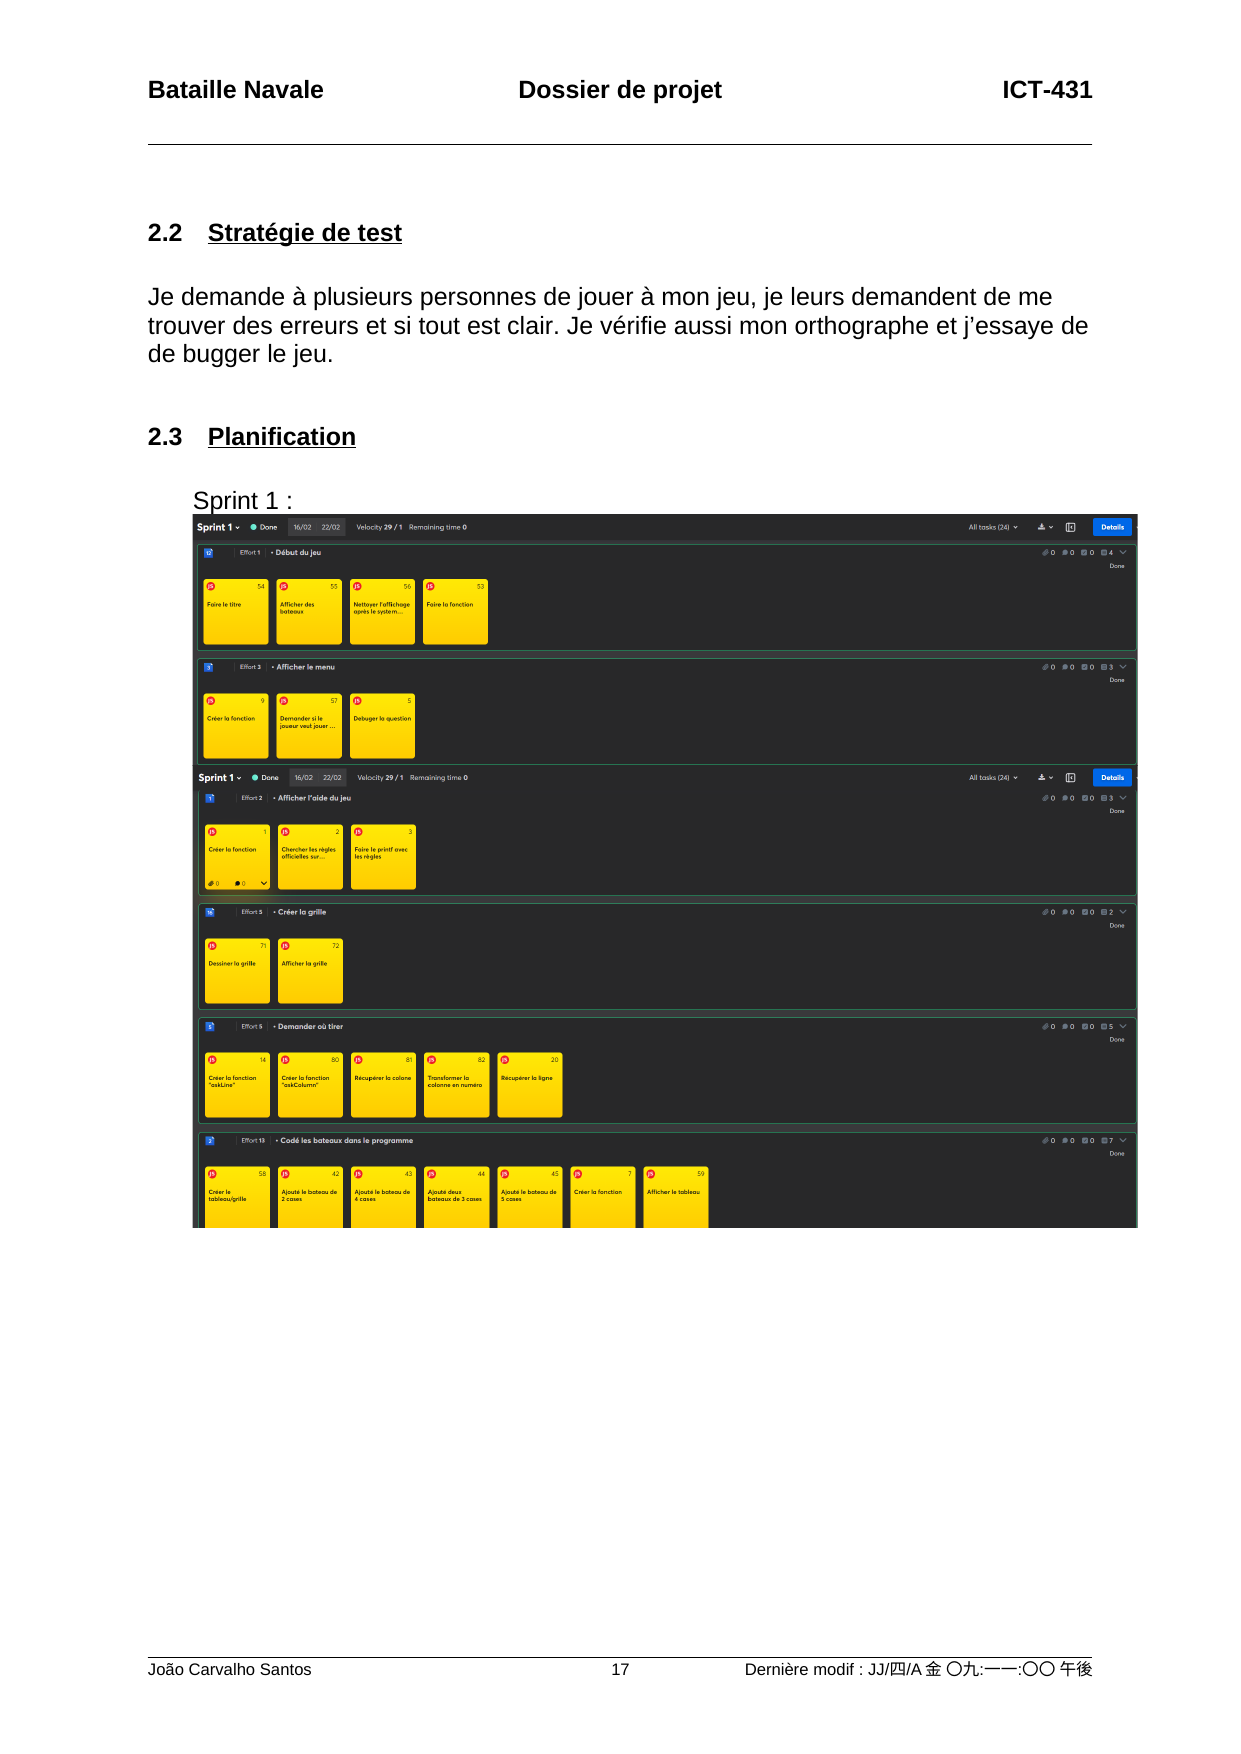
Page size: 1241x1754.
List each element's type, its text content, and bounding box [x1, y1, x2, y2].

subtitle Stratégie de test [148, 218, 1092, 247]
list Je demande à plusieurs personnes de jouer à mon jeu, je leurs demandent de me trouver des erreurs et si tout est clair. Je vérifie aussi mon orthographe et j’essaye de de bugger le jeu. [148, 282, 1092, 368]
text Sprint 1 : [193, 486, 1092, 514]
subtitle Planification [148, 422, 1092, 451]
picture [192, 514, 1138, 1228]
